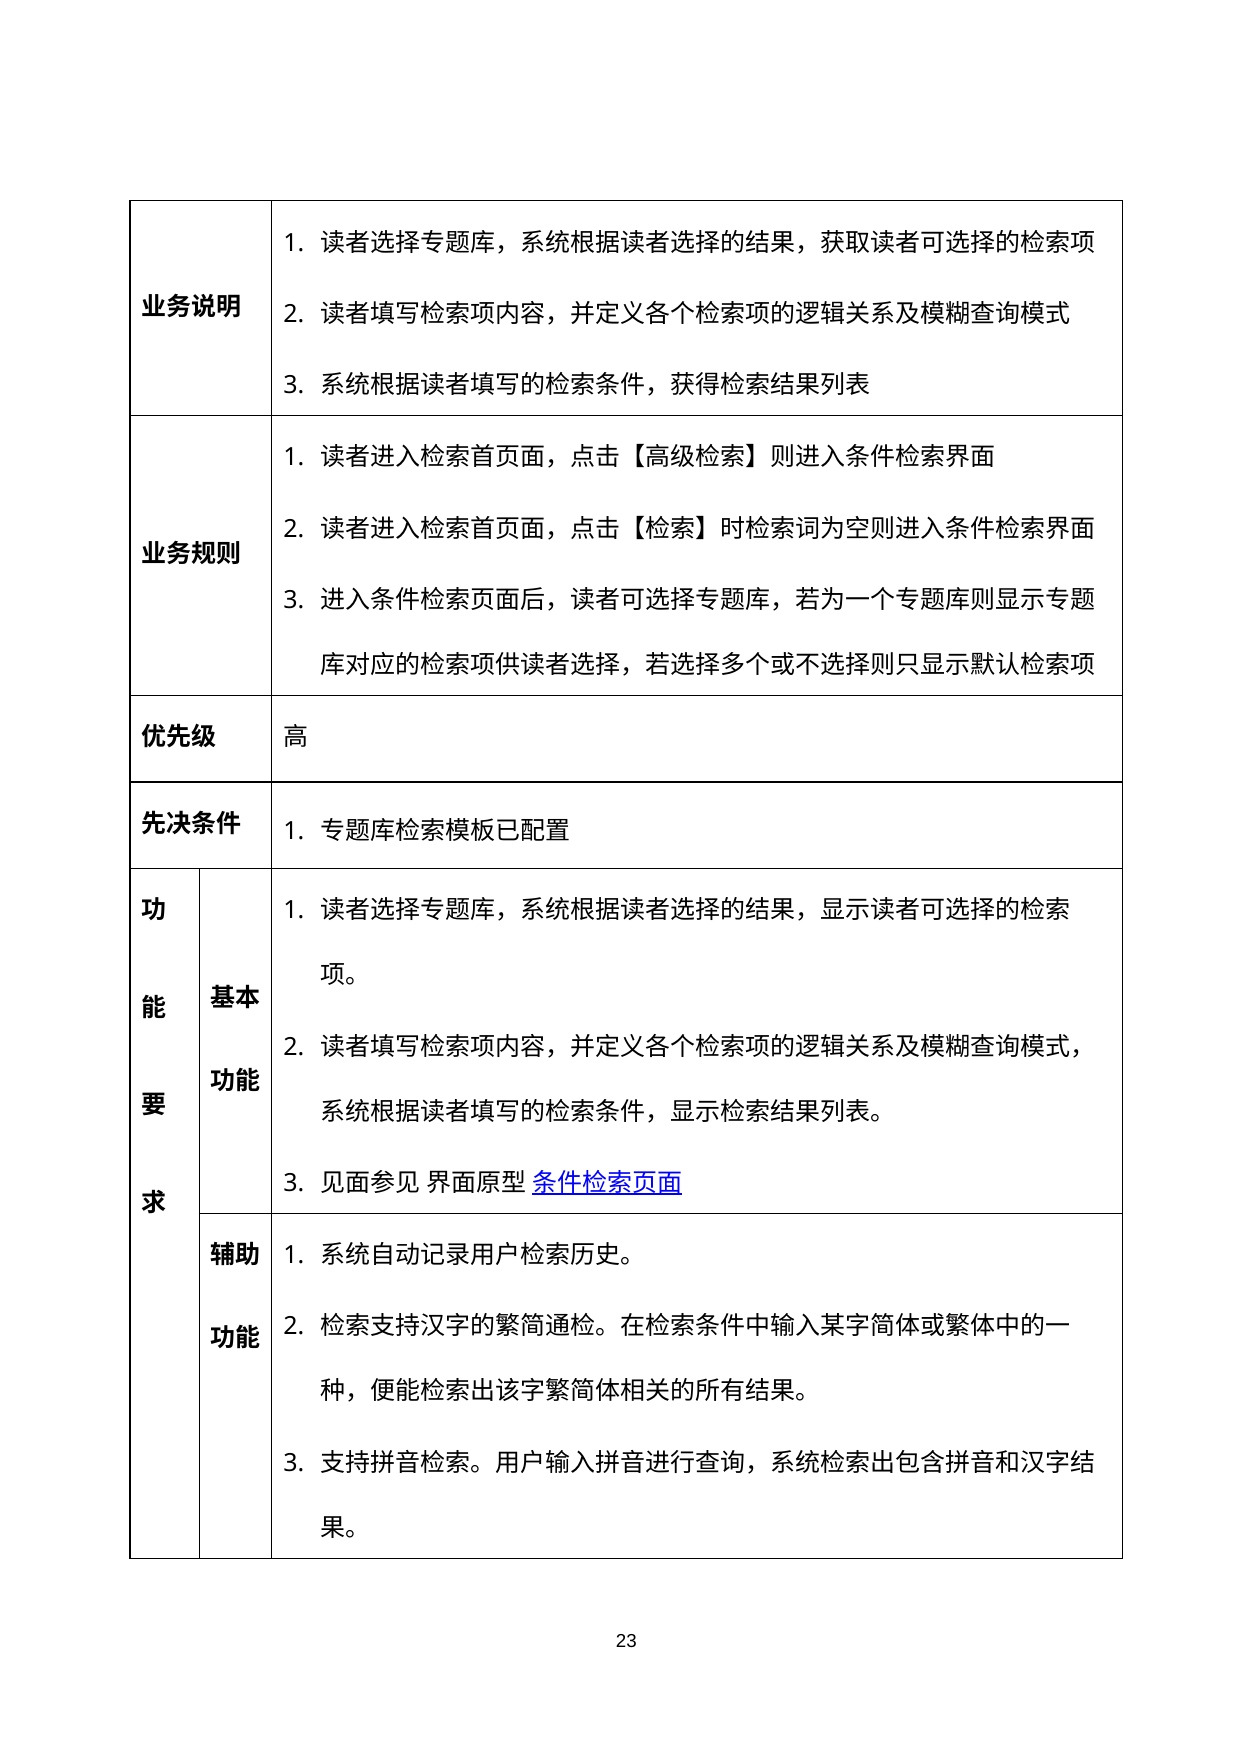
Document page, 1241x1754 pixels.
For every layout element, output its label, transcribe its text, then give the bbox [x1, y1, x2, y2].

table_cell 先决条件 [131, 783, 271, 868]
table_cell 系统自动记录用户检索历史。 检索支持汉字的繁简通检。在检索条件中输入某字简体或繁体中的一种，便能检索出该字繁简体相关的所有结果。 支持拼音检索。用户输入拼音进行查询，系统检索出包含拼音和汉字结果。 [272, 1214, 1122, 1558]
table_cell 读者进入检索首页面，点击【高级检索】则进入条件检索界面 读者进入检索首页面，点击【检索】时检索词为空则进入条件检索界面 进入条件检索页面后，读者可选择专题库，若为一个专题库则显示专题库对应的检索项供读者选择，若选择多个或不选择则只显示默认检索项 [272, 416, 1122, 695]
table_cell 读者选择专题库，系统根据读者选择的结果，显示读者可选择的检索项。 读者填写检索项内容，并定义各个检索项的逻辑关系及模糊查询模式，系统根据读者填写的检索条件，显示检索结果列表。 见面参见 界面原型 条件检索页面 [272, 869, 1122, 1213]
table_cell 功能要求 [131, 869, 199, 1558]
table_cell 辅助 功能 [200, 1214, 271, 1558]
table_cell 专题库检索模板已配置 [272, 783, 1122, 868]
table_cell 读者选择专题库，系统根据读者选择的结果，获取读者可选择的检索项 读者填写检索项内容，并定义各个检索项的逻辑关系及模糊查询模式 系统根据读者填写的检索条件，获得检索结果列表 [272, 201, 1122, 415]
table_cell 基本 功能 [200, 869, 271, 1213]
table_cell 业务说明 [131, 201, 271, 415]
table_cell 业务规则 [131, 416, 271, 695]
table_cell 高 [272, 696, 1122, 781]
table_cell 优先级 [131, 696, 271, 781]
